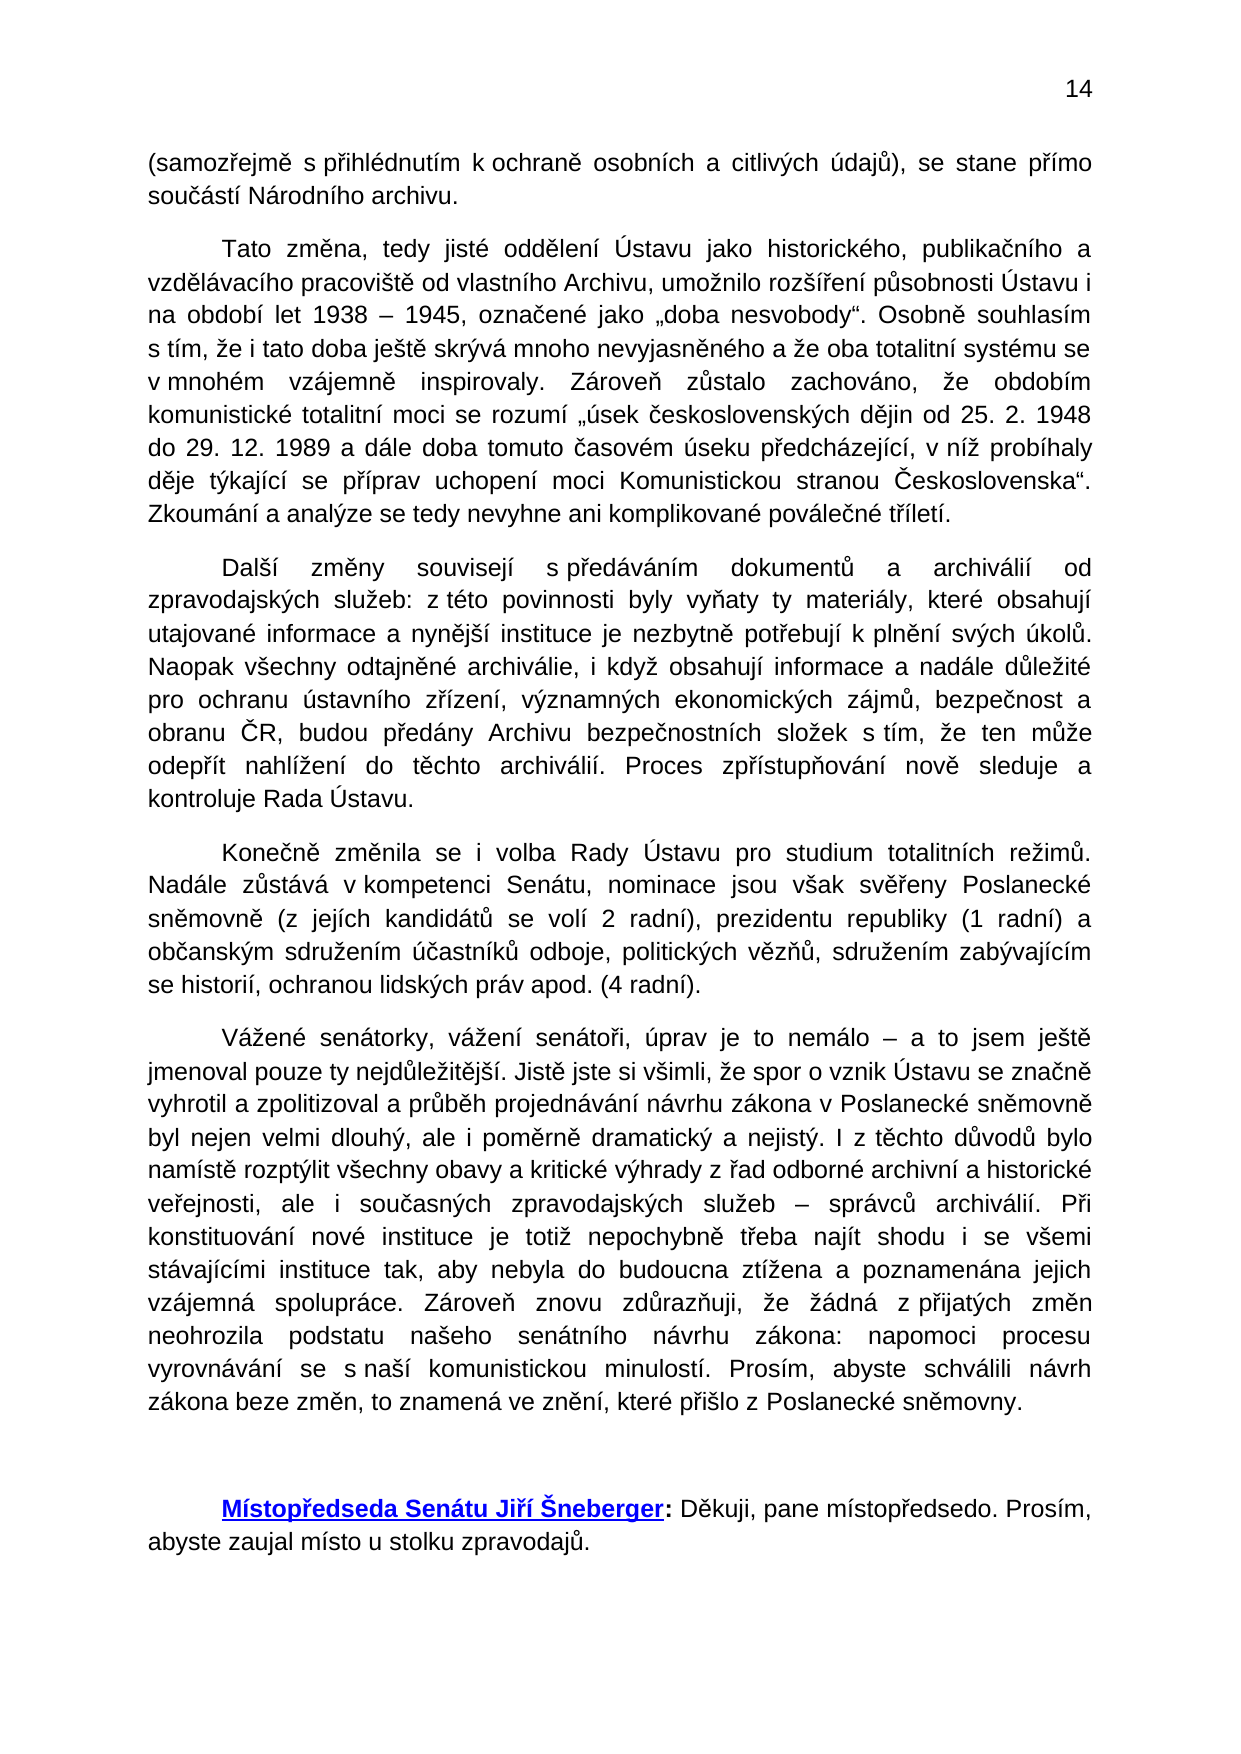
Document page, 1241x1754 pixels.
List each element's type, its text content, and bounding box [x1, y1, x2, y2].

text Další změny souvisejí s předáváním dokumentů a archiválií od zpravodajských služeb: z této povinnosti byly vyňaty ty materiály, které obsahují utajované informace a nynější instituce je nezbytně potřebují k plnění svých úkolů. Naopak všechny odtajněné archiválie, i když obsahují informace a nadále důležité pro ochranu ústavního zřízení, významných ekonomických zájmů, bezpečnost a obranu ČR, budou předány Archivu bezpečnostních složek s tím, že ten může odepřít nahlížení do těchto archiválií. Proces zpřístupňování nově sleduje a kontroluje Rada Ústavu. [148, 552, 1093, 812]
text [148, 148, 1093, 209]
text Tato změna, tedy jisté oddělení Ústavu jako historického, publikačního a vzdělávacího pracoviště od vlastního Archivu, umožnilo rozšíření působnosti Ústavu i na období let 1938 – 1945, označené jako „doba nesvobody“. Osobně souhlasím s tím, že i tato doba ještě skrývá mnoho nevyjasněného a že oba totalitní systému se v mnohém vzájemně inspirovaly. Zároveň zůstalo zachováno, že obdobím komunistické totalitní moci se rozumí „úsek československých dějin od 25. 2. 1948 do 29. 12. dále doba tomuto časovém úseku předcházející, v níž probíhaly děje týkající se příprav uchopení moci Komunistickou stranou Československa“. Zkoumání a analýze se tedy nevyhne ani komplikované poválečné tříletí. [148, 234, 1093, 527]
text Konečně změnila se i volba Rady Ústavu pro studium totalitních režimů. Nadále zůstává v kompetenci Senátu, nominace jsou však svěřeny Poslanecké sněmovně (z jejích kandidátů se volí 2 radní), prezidentu republiky (1 radní) a občanským sdružením účastníků odboje, politických vězňů, sdružením zabývajícím se historií, ochranou lidských práv apod. (4 radní). [148, 837, 1093, 998]
text Vážené senátorky, vážení senátoři, úprav je to nemálo – a to jsem ještě jmenoval pouze ty nejdůležitější. Jistě jste si všimli, že spor o vznik Ústavu se značně vyhrotil a zpolitizoval a průběh projednávání návrhu zákona v Poslanecké sněmovně byl nejen velmi dlouhý, ale i poměrně dramatický a nejistý. I z těchto důvodů bylo namístě rozptýlit všechny obavy a kritické výhrady z řad odborné archivní a historické veřejnosti, ale i současných zpravodajských služeb – správců archiválií. Při konstituování nové instituce je totiž nepochybně třeba najít shodu i se všemi stávajícími instituce tak, aby nebyla do budoucna ztížena a poznamenána jejich vzájemná spolupráce. Zároveň znovu zdůrazňuji, že žádná z přijatých změn neohrozila podstatu našeho senátního návrhu zákona: napomoci procesu vyrovnávání se s naší komunistickou minulostí. Prosím, abyste schválili návrh zákona beze změn, to znamená ve znění, které přišlo z Poslanecké sněmovny. [148, 1023, 1093, 1415]
text Místopředseda Senátu Jiří Šneberger: Děkuji, pane místopředsedo. Prosím, abyste zaujal místo u stolku zpravodajů. [148, 1494, 1093, 1556]
